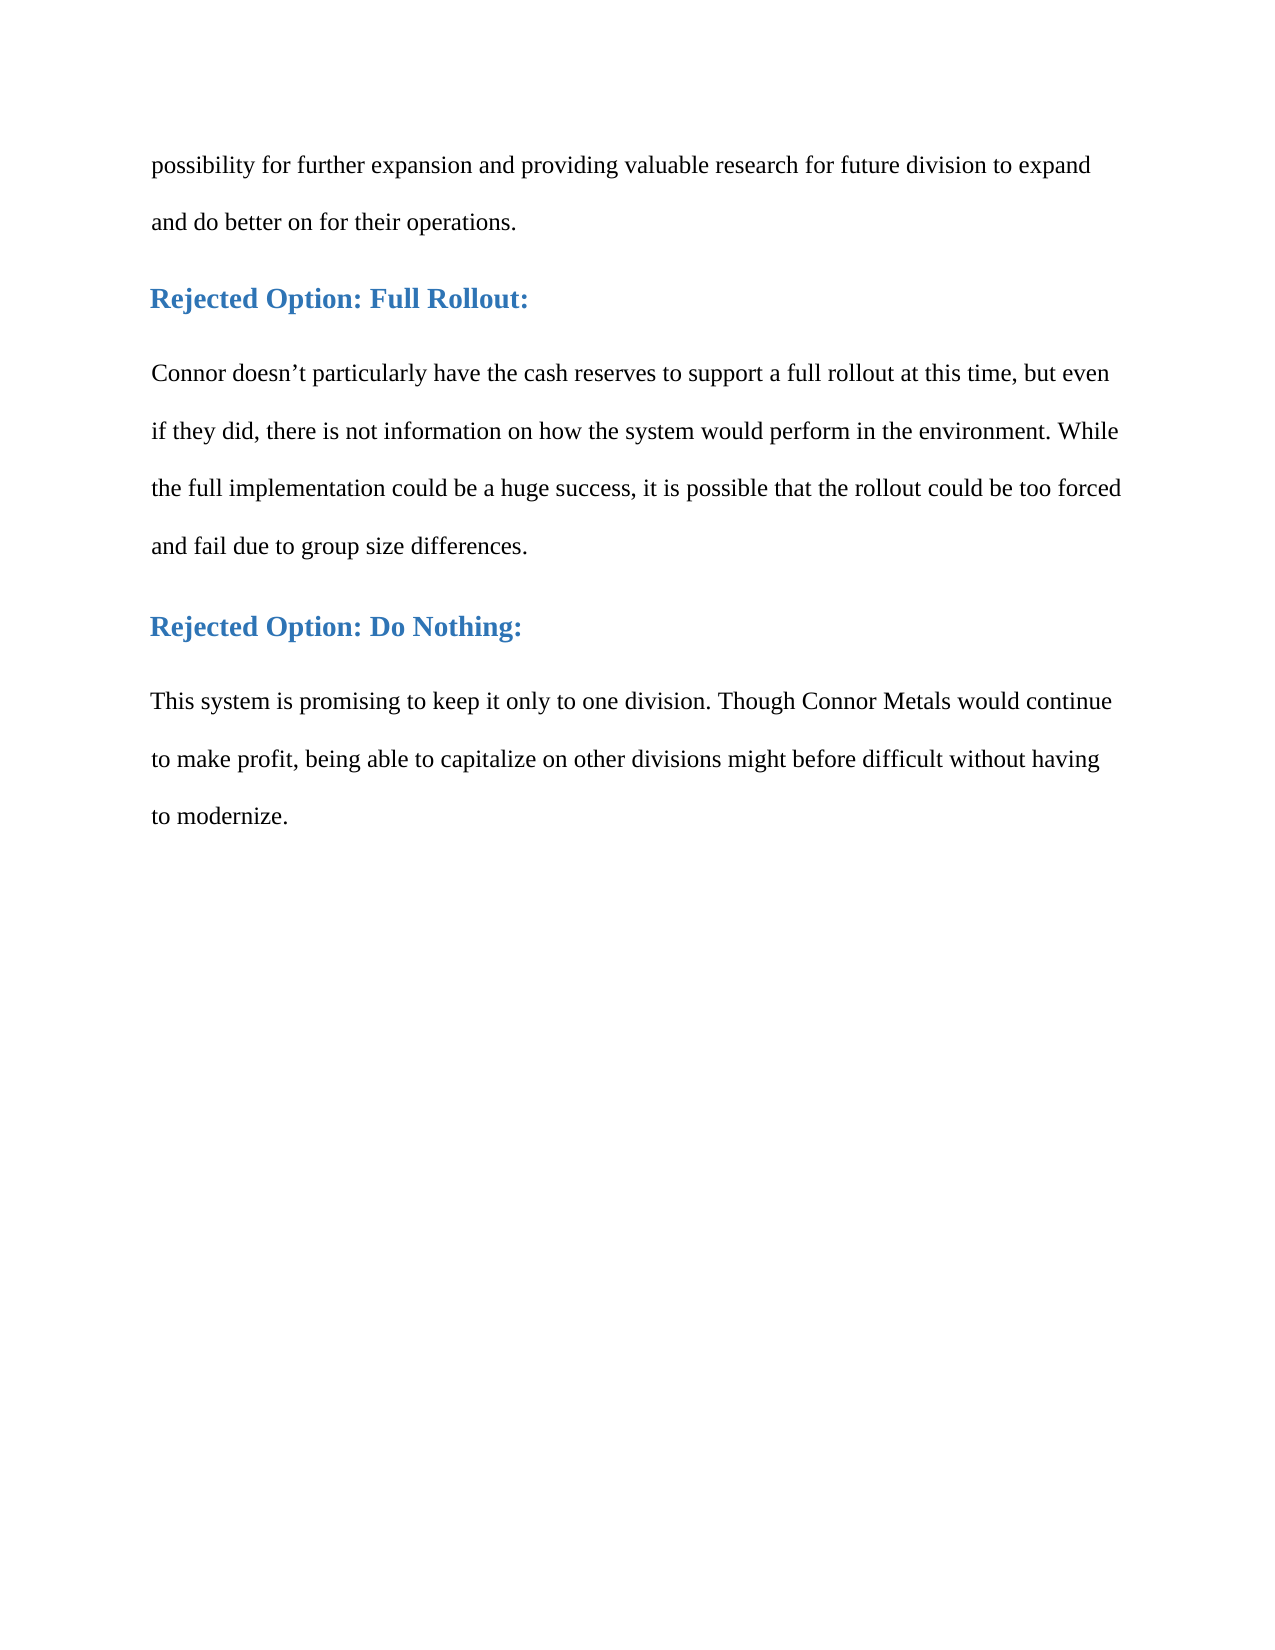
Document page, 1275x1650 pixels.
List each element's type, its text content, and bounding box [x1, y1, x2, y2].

text This system is promising to keep it only to one division. Though Connor Metals would continue to make profit, being able to capitalize on other divisions might before difficult without having to modernize. [150, 686, 1125, 830]
text Rejected Option: Full Rollout: [149, 282, 1125, 315]
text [151, 150, 1125, 236]
text Rejected Option: Do Nothing: [149, 609, 1125, 643]
text Connor doesn’t particularly have the cash reserves to support a full rollout at this time, but even if they did, there is not information on how the system would perform in the environment. While the full implementation could be a huge success, it is possible that the rollout could be too forced and fail due to group size differences. [151, 358, 1125, 560]
